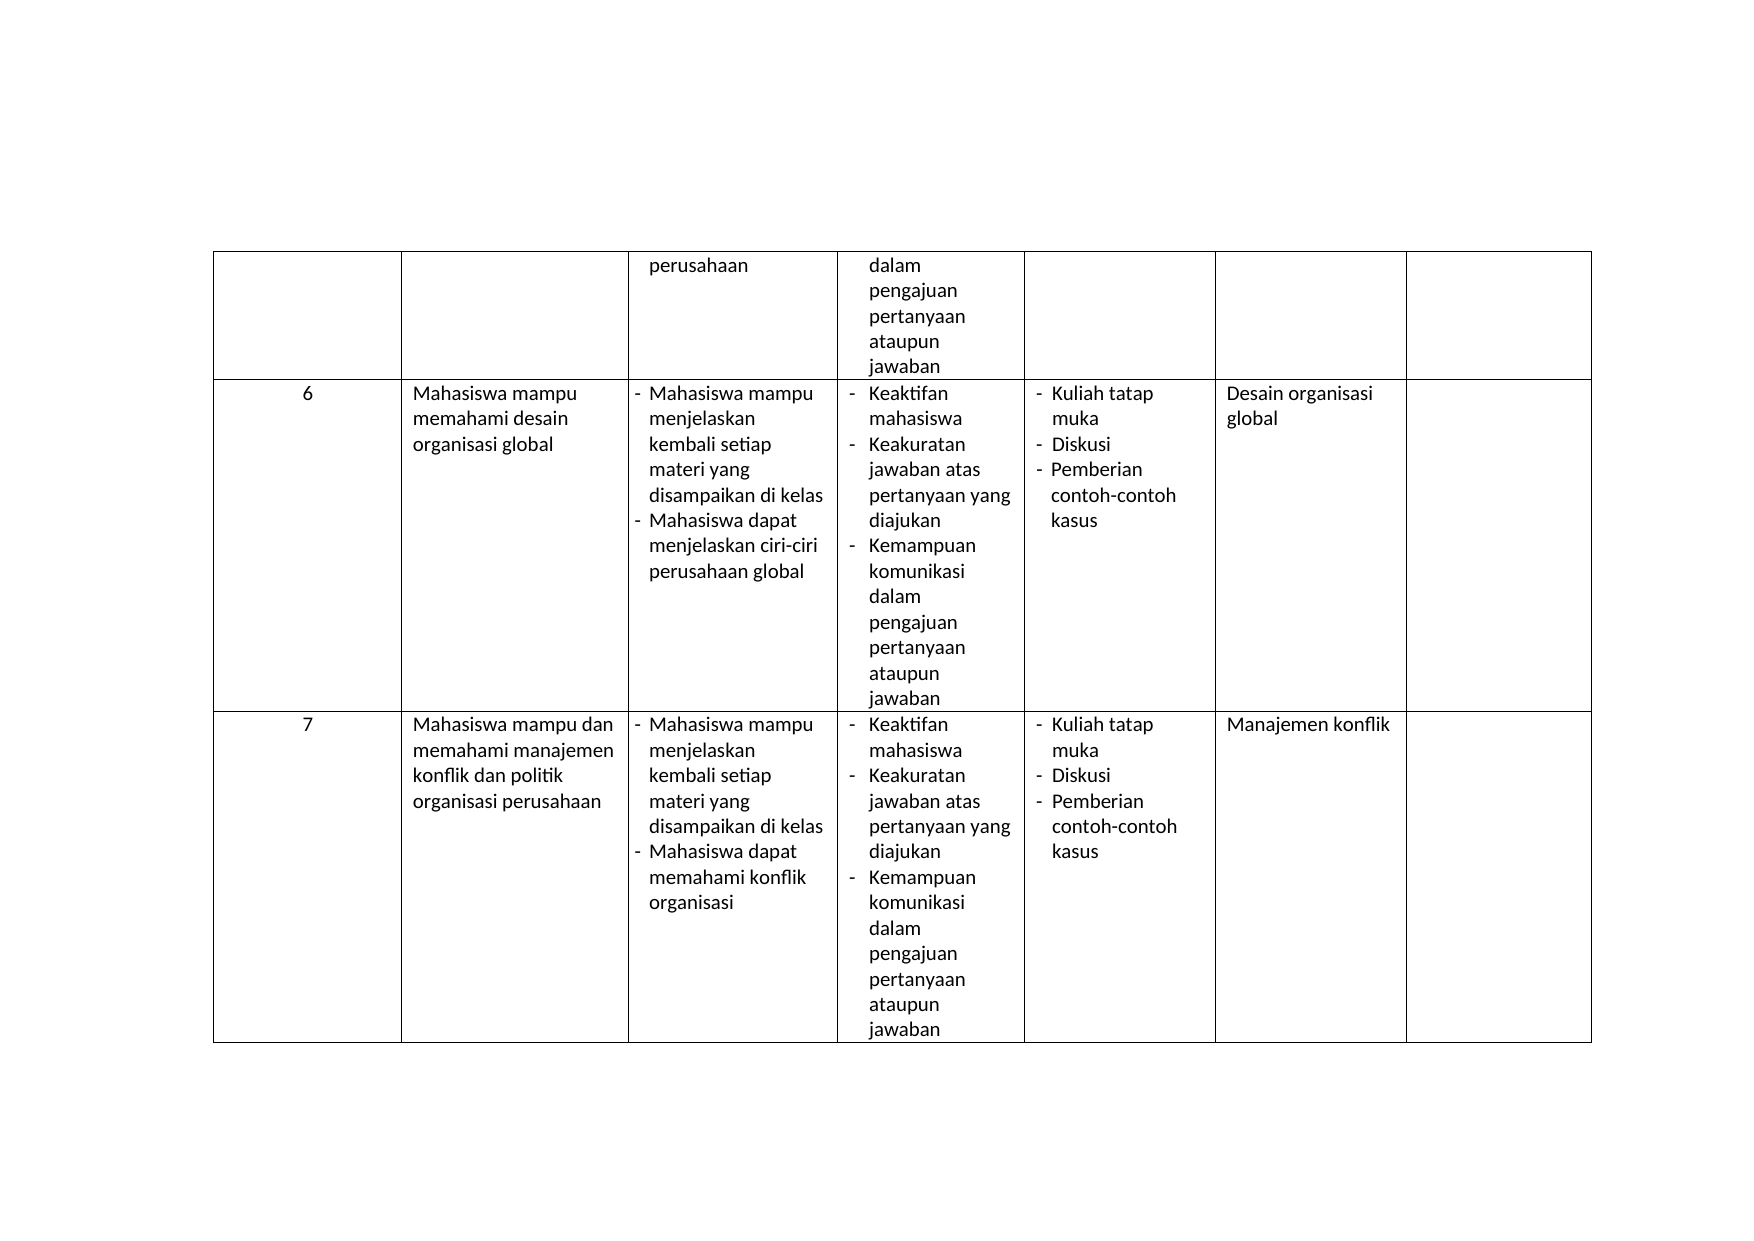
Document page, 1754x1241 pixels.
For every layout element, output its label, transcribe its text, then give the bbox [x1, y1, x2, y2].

table_cell [1407, 380, 1591, 711]
table_cell Keaktifan mahasiswa Keakuratan jawaban atas pertanyaan yang diajukan Kemampuan komunikasi dalam pengajuan pertanyaan ataupun jawaban [838, 380, 1024, 711]
table_cell Mahasiswa mampu menjelaskan kembali setiap materi yang disampaikan di kelas Mahasiswa dapat memahami konflik organisasi [629, 712, 837, 1042]
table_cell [629, 252, 837, 379]
table_cell 6 [214, 252, 401, 379]
table_cell 7 [214, 712, 401, 1042]
table_cell Kuliah tatap muka Diskusi Pemberian contoh-contoh kasus [1025, 380, 1215, 711]
table_cell 6 [214, 380, 401, 711]
table_cell Mahasiswa mampu memahami desain organisasi global [402, 380, 628, 711]
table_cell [838, 712, 1024, 1042]
table_cell [1407, 712, 1591, 1042]
table_cell Mahasiswa mampu dan memahami manajemen konflik dan politik organisasi perusahaan [402, 712, 628, 1042]
table_cell [1407, 252, 1591, 379]
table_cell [1025, 252, 1215, 379]
table_cell Mahasiswa mampu menjelaskan kembali setiap materi yang disampaikan di kelas Mahasiswa dapat menjelaskan ciri-ciri perusahaan global [629, 380, 837, 711]
table_cell Desain organisasi global [1216, 380, 1406, 711]
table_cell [402, 252, 628, 379]
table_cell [1216, 252, 1406, 379]
table_cell Manajemen konflik [1216, 712, 1406, 1042]
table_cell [838, 252, 1024, 379]
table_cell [1025, 712, 1215, 1042]
